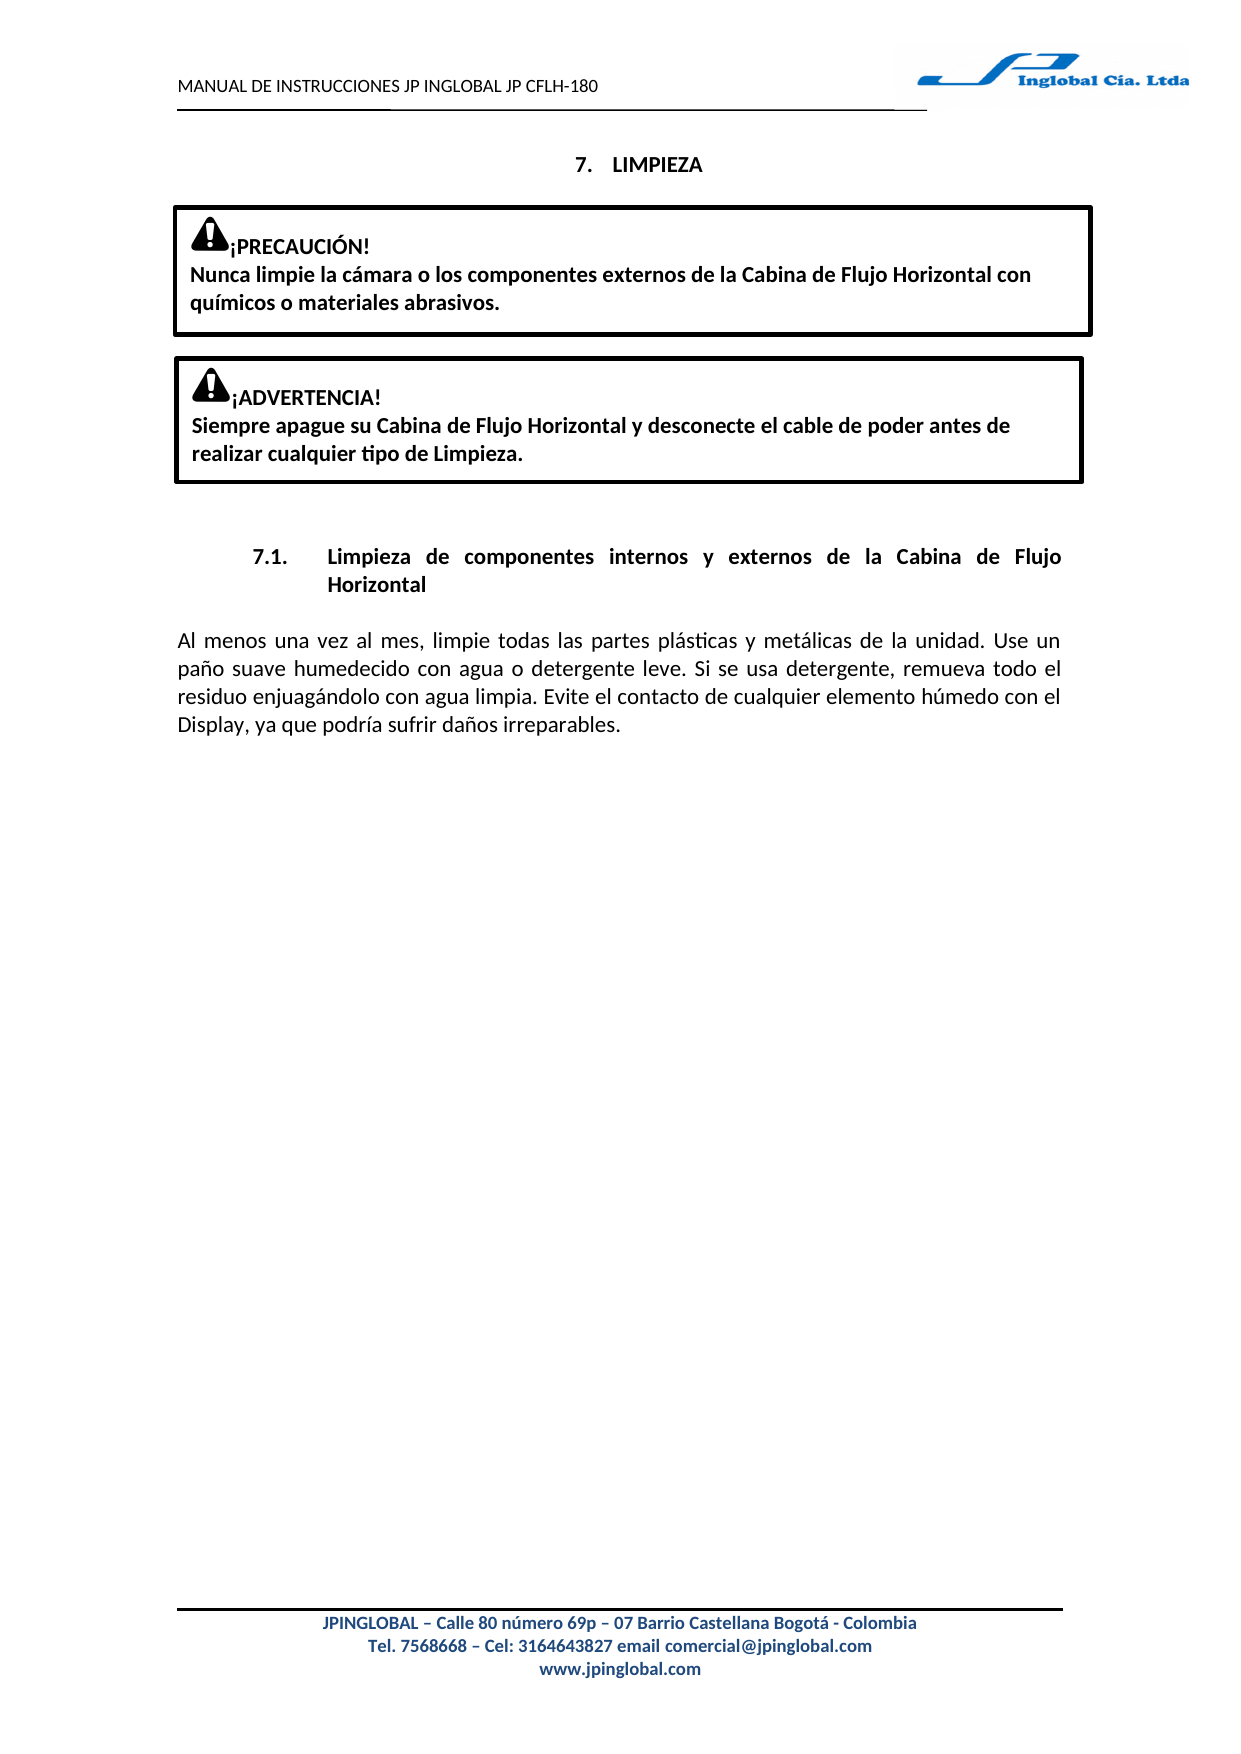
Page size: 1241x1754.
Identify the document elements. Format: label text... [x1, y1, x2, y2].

picture [190, 215, 230, 255]
list LIMPIEZA [215, 150, 1063, 178]
list Limpieza de componentes internos y externos de la Cabina de Flujo Horizontal [252, 542, 1063, 598]
picture [191, 366, 231, 406]
text Al menos una vez al mes, limpie todas las partes plásticas y metálicas de la unidad. Use un paño suave humedecido con agua o detergente leve. Si se usa detergente, remueva todo el residuo enjuagándolo con agua limpia. Evite el contacto de cualquier elemento húmedo con el Display, ya que podría sufrir daños irreparables. [177, 626, 1063, 738]
